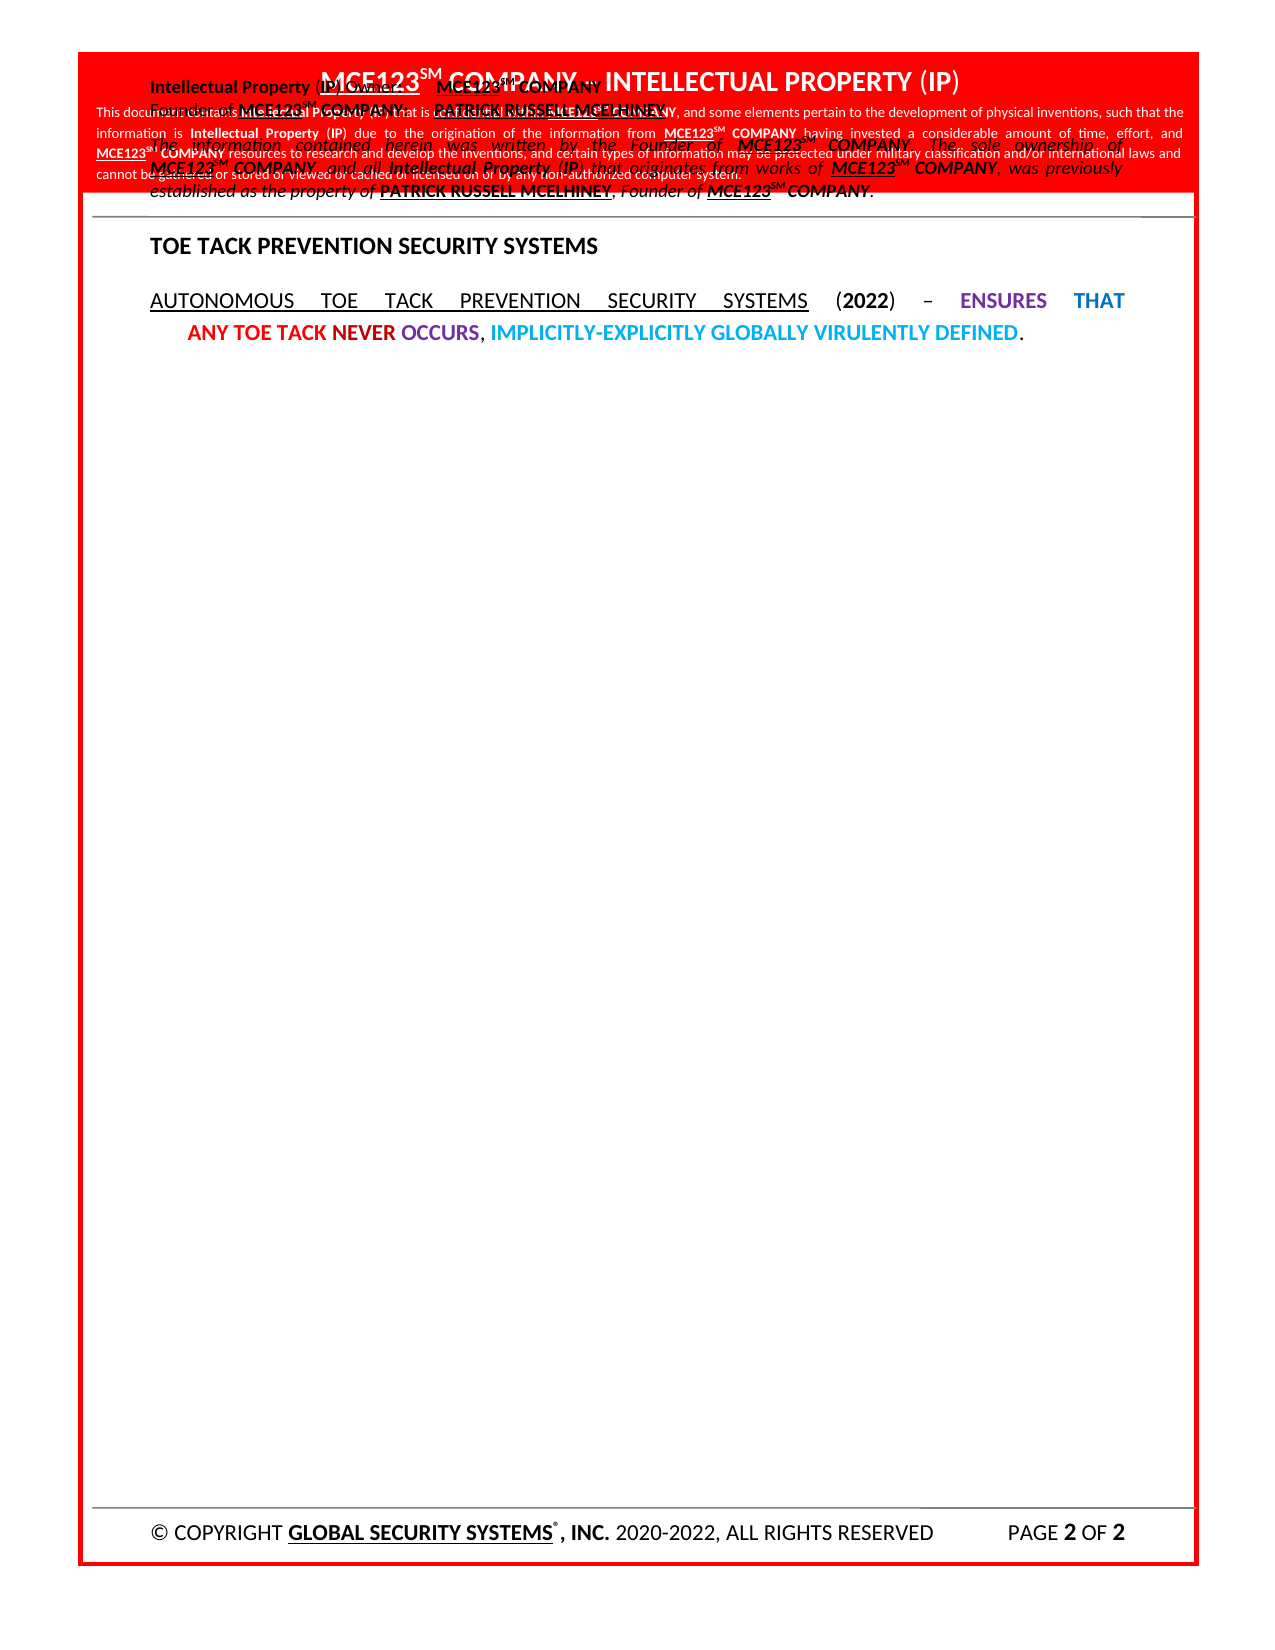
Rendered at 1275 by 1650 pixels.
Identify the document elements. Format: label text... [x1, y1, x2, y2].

text AUTONOMOUS TOE TACK PREVENTION SECURITY SYSTEMS (2022) – ENSURES THAT ANY TOE TACK NEVER OCCURS, IMPLICITLY-EXPLICITLY GLOBALLY VIRULENTLY DEFINED. [150, 286, 1125, 346]
text TOE TACK PREVENTION SECURITY SYSTEMS [150, 230, 1125, 261]
